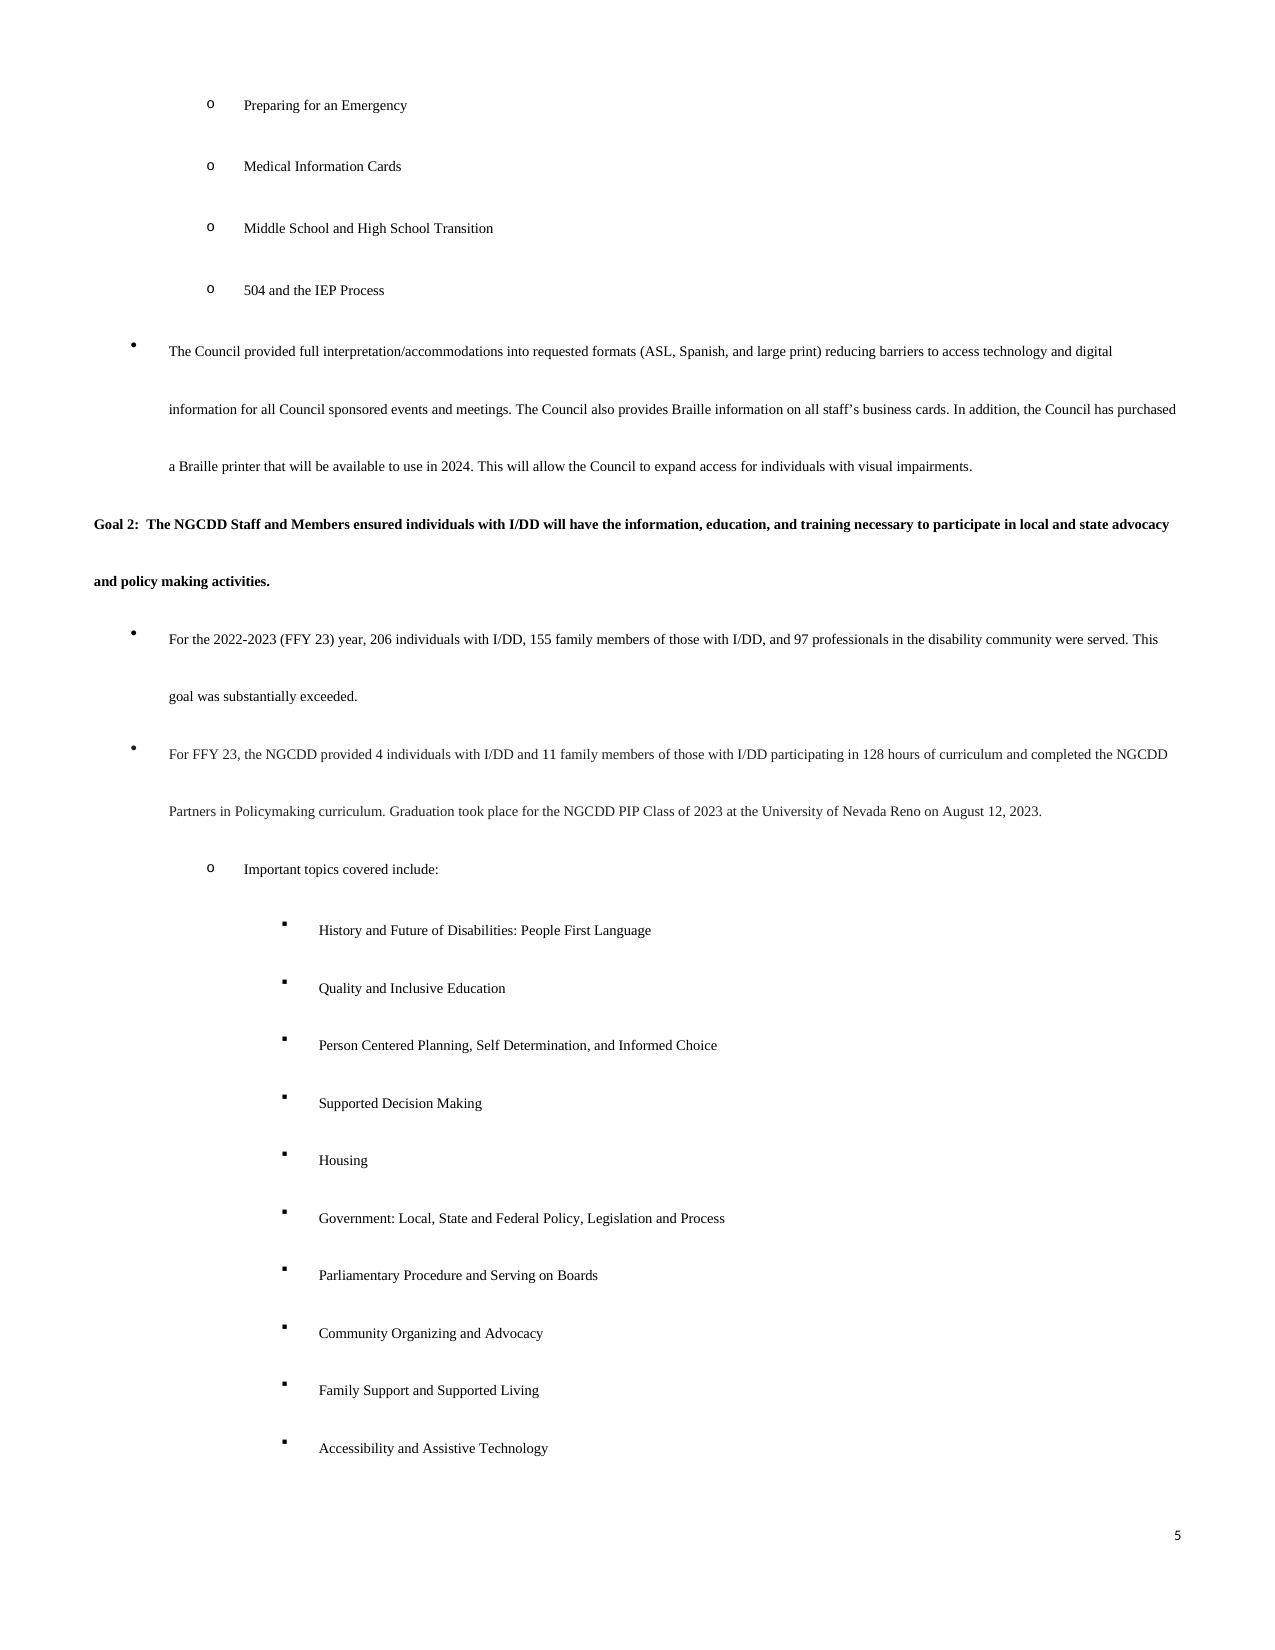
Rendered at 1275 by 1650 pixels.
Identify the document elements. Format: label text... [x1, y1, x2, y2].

list For FFY 23, the NGCDD provided 4 individuals with I/DD and 11 family members of those with I/DD participating in 128 hours of curriculum and completed the NGCDD Partners in Policymaking curriculum. Graduation took place for the NGCDD PIP Class of 2023 at the University of Nevada Reno on August 12, 2023. [131, 733, 1181, 820]
list Medical Information Cards [206, 146, 1181, 177]
list Important topics covered include: [206, 848, 1181, 879]
list Supported Decision Making [281, 1083, 1181, 1111]
list Quality and Inclusive Education [281, 968, 1181, 996]
text Goal 2: The NGCDD Staff and Members ensured individuals with I/DD will have the information, education, and training necessary to participate in local and state advocacy and policy making activities. [93, 503, 1181, 590]
list For the 2022-2023 (FFY 23) year, 206 individuals with I/DD, 155 family members of those with I/DD, and 97 professionals in the disability community were served. This goal was substantially exceeded. [131, 618, 1181, 705]
list 504 and the IEP Process [206, 269, 1181, 300]
list Government: Local, State and Federal Policy, Legislation and Process [281, 1198, 1181, 1226]
list Parliamentary Procedure and Serving on Boards [281, 1255, 1181, 1284]
list Preparing for an Emergency [206, 84, 1181, 115]
list Family Support and Supported Living [281, 1370, 1181, 1399]
list Middle School and High School Transition [206, 208, 1181, 238]
list History and Future of Disabilities: People First Language [281, 910, 1181, 939]
list Person Centered Planning, Self Determination, and Informed Choice [281, 1025, 1181, 1054]
list The Council provided full interpretation/accommodations into requested formats (ASL, Spanish, and large print) reducing barriers to access technology and digital information for all Council sponsored events and meetings. The Council also provides Braille information on all staff’s business cards. In addition, the Council has purchased a Braille printer that will be available to use in 2024. This will allow the Council to expand access for individuals with visual impairments. [131, 331, 1181, 475]
list Accessibility and Assistive Technology [281, 1428, 1181, 1456]
list Housing [281, 1140, 1181, 1169]
list Community Organizing and Advocacy [281, 1313, 1181, 1341]
